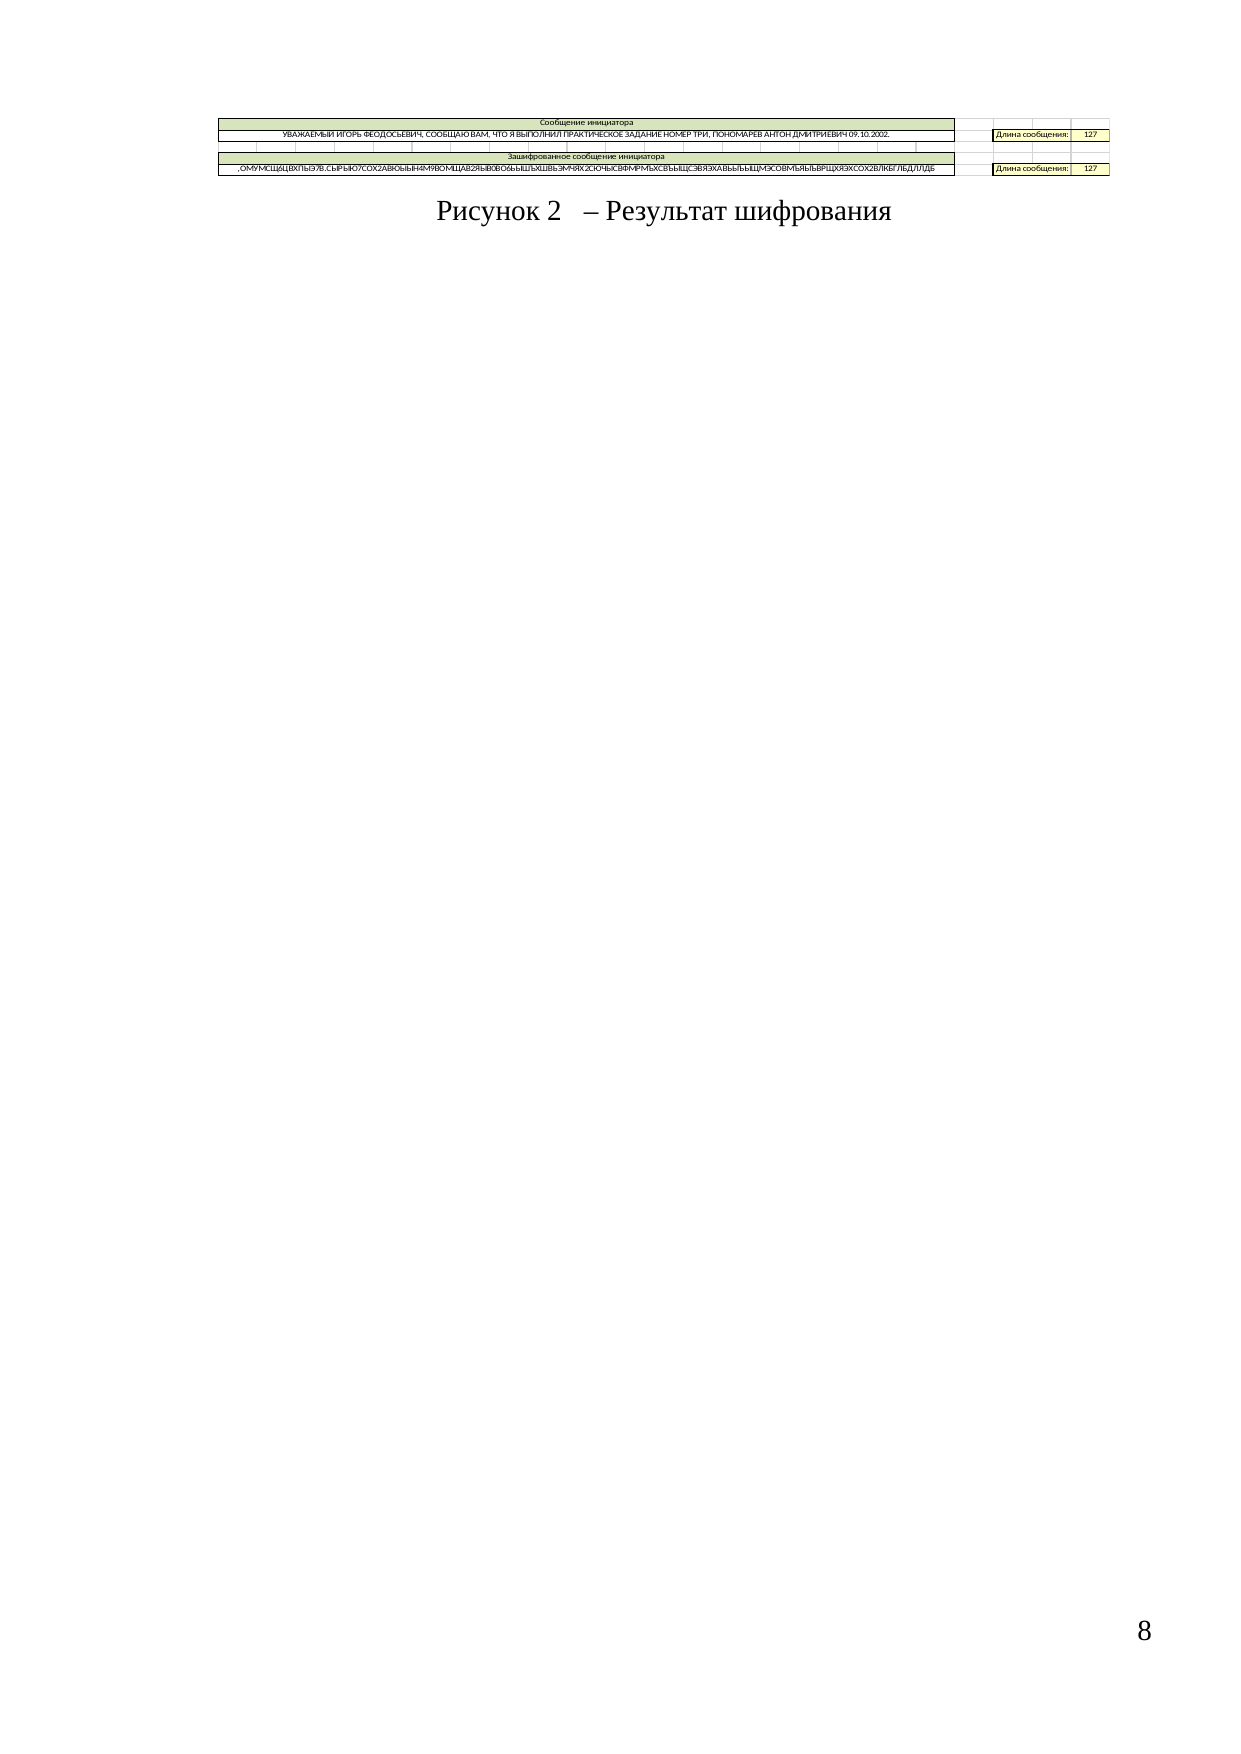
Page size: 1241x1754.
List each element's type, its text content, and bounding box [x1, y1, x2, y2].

table_cell – Результат шифрования [177, 193, 1151, 243]
table_cell [177, 118, 1151, 193]
